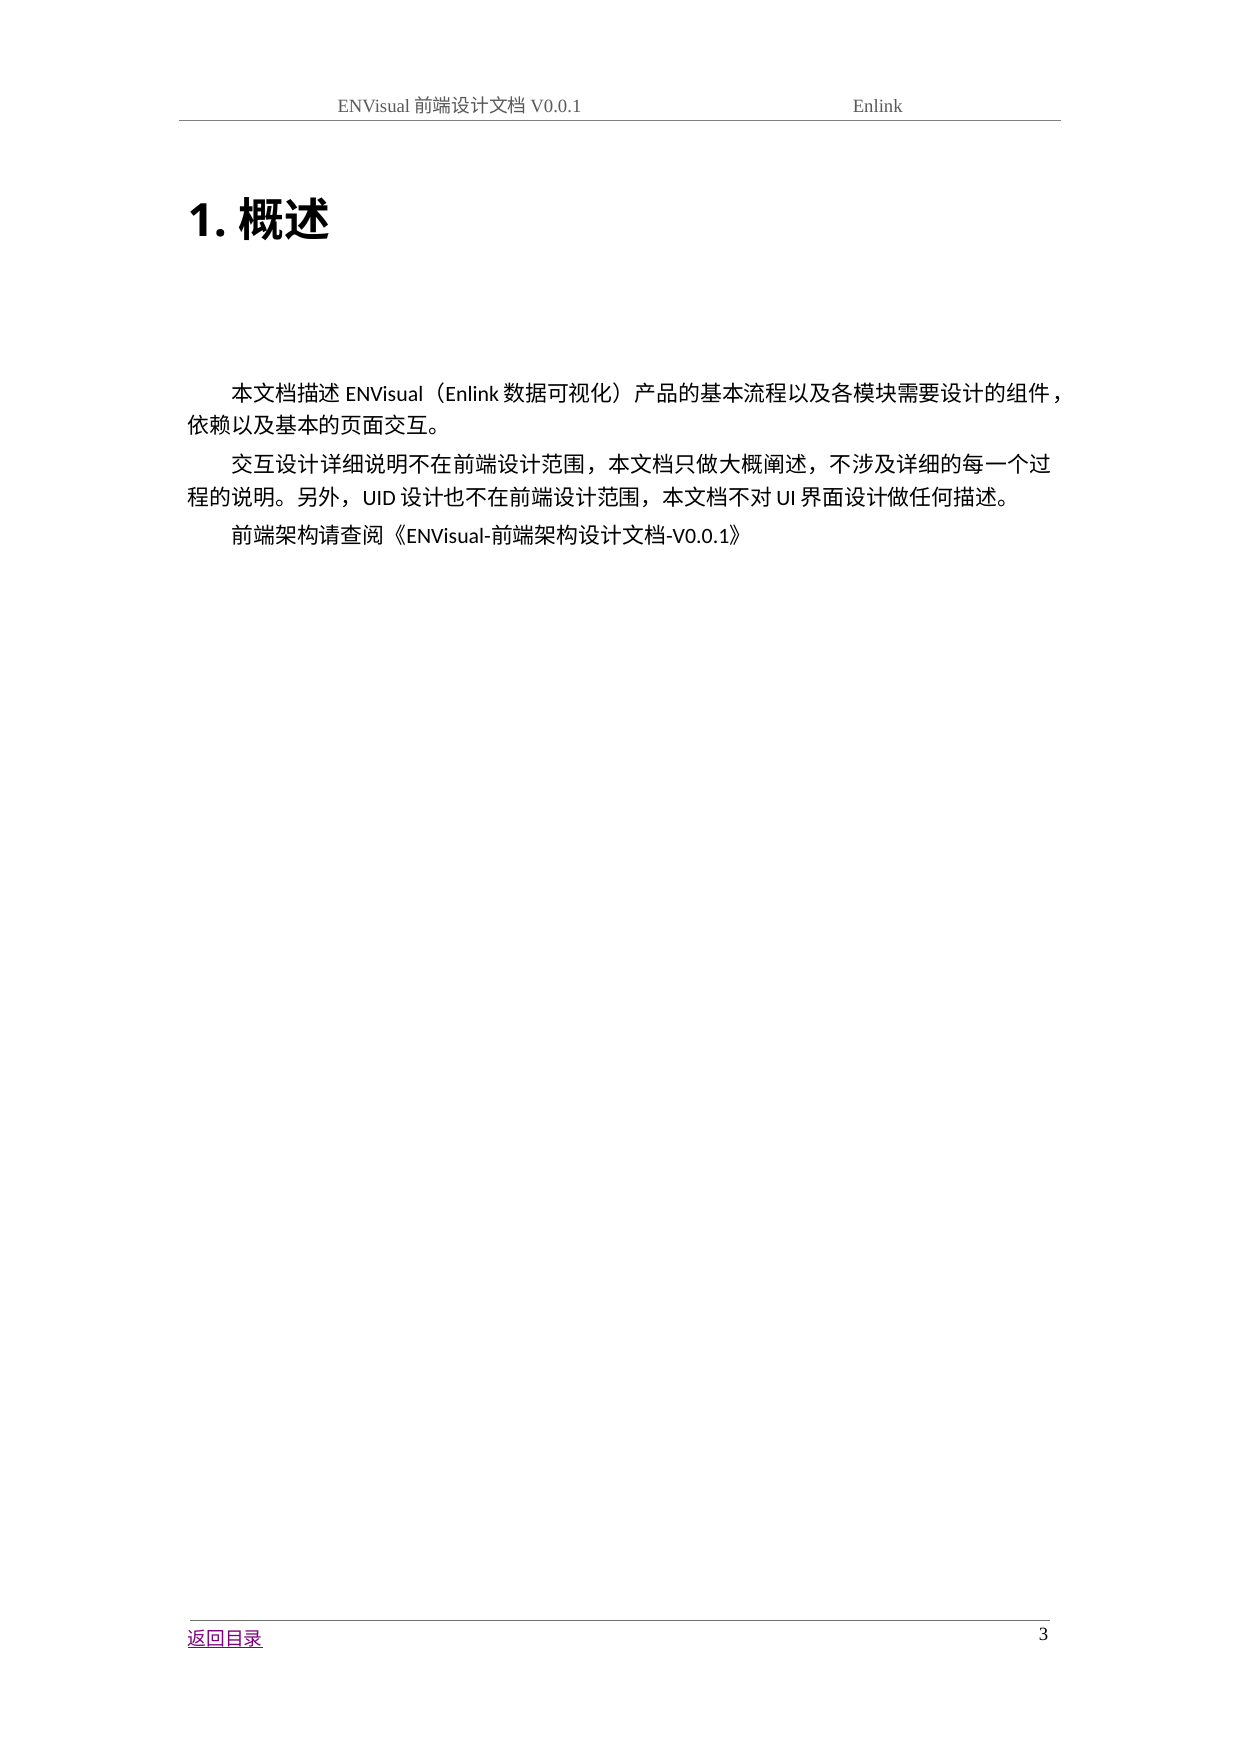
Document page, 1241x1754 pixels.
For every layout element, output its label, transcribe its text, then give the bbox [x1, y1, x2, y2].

text 交互设计详细说明不在前端设计范围，本文档只做大概阐述，不涉及详细的每一个过程的说明。另外，UID设计也不在前端设计范围，本文档不对UI界面设计做任何描述。 [187, 447, 1053, 512]
text 本文档描述ENVisual（Enlink数据可视化）产品的基本流程以及各模块需要设计的组件，依赖以及基本的页面交互。 [187, 376, 1053, 441]
text 前端架构请查阅《ENVisual-前端架构设计文档-V0.0.1》 [187, 518, 1053, 551]
subtitle 概述 [187, 168, 1053, 266]
